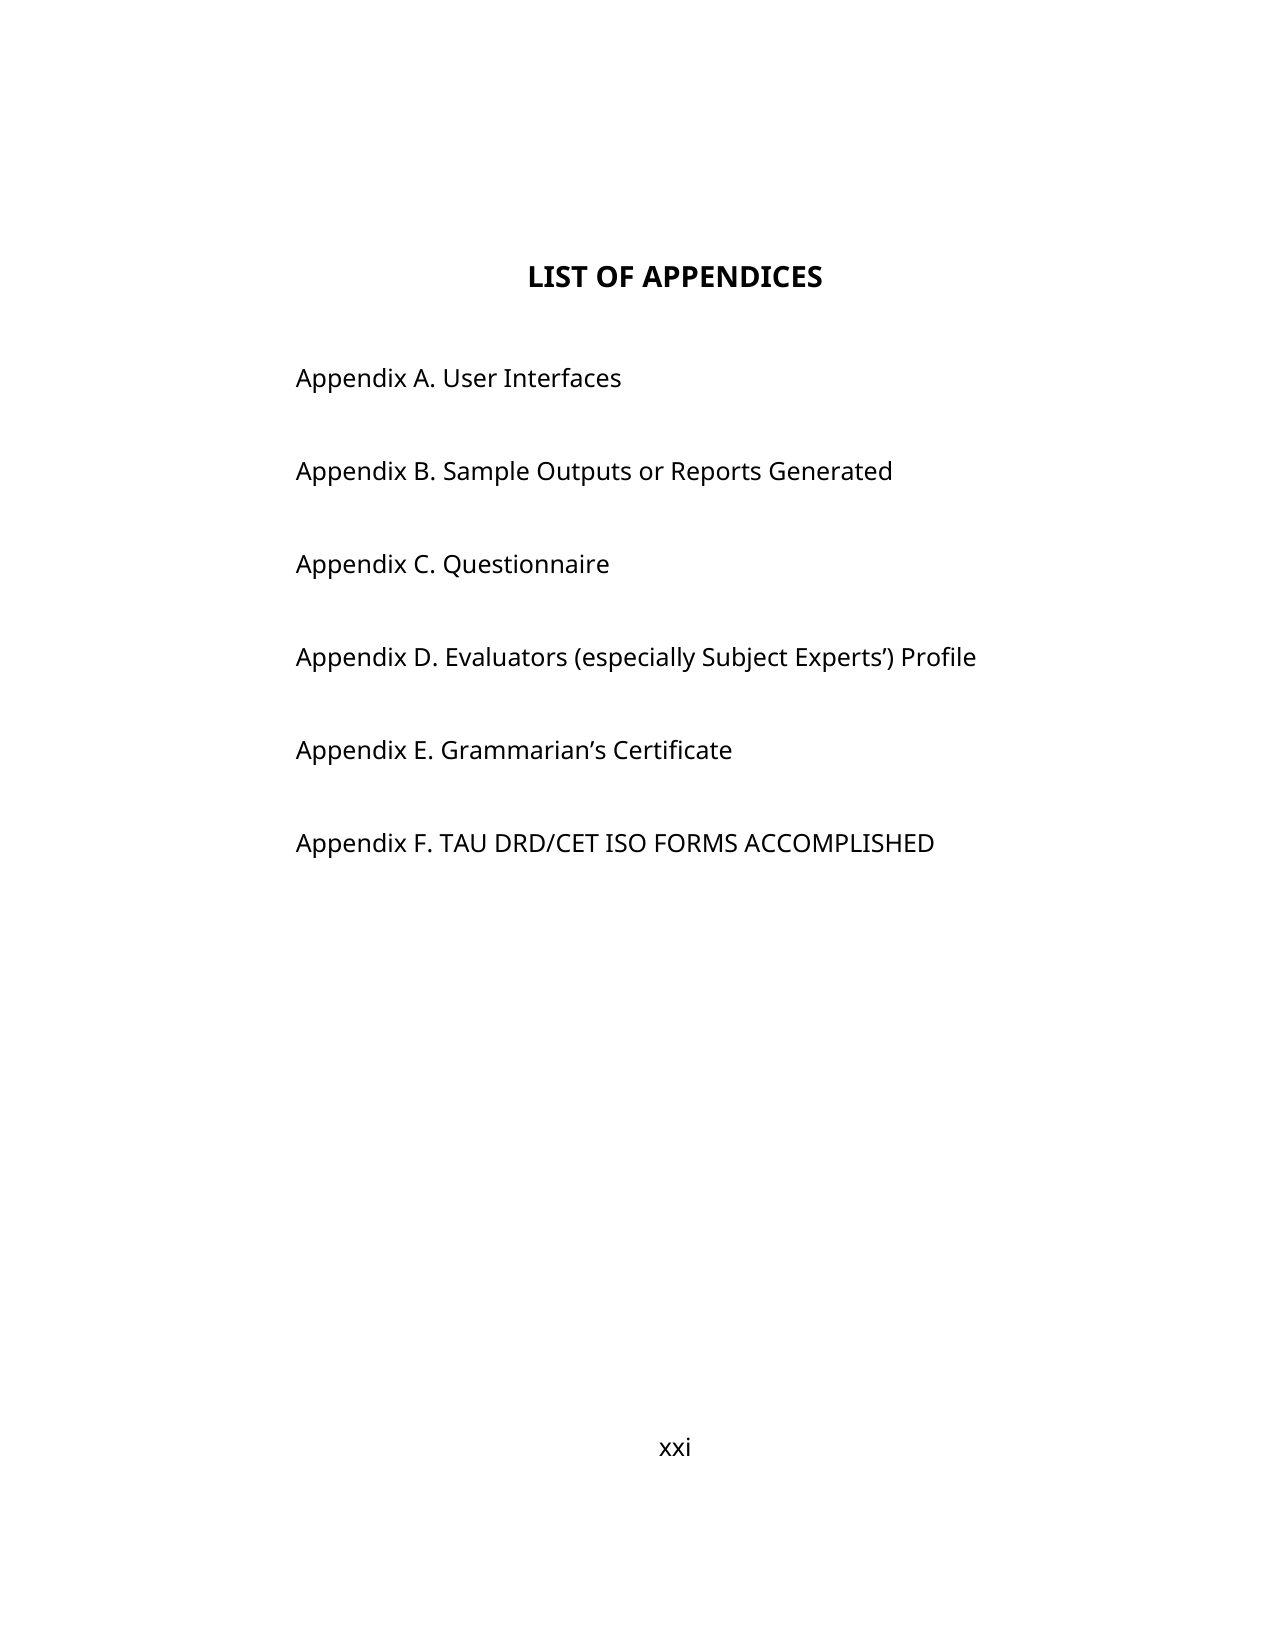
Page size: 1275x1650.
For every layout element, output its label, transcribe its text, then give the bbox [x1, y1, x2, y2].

text Appendix E. Grammarian’s Certificate [225, 733, 1125, 767]
subtitle LIST OF APPENDICES [225, 256, 1125, 296]
text Appendix D. Evaluators (especially Subject Experts’) Profile [225, 639, 1125, 674]
text Appendix B. Sample Outputs or Reports Generated [225, 453, 1125, 487]
text Appendix A. User Interfaces [225, 360, 1125, 394]
text Appendix C. Questionnaire [225, 546, 1125, 581]
text Appendix F. TAU DRD/CET ISO FORMS ACCOMPLISHED [225, 826, 1125, 860]
